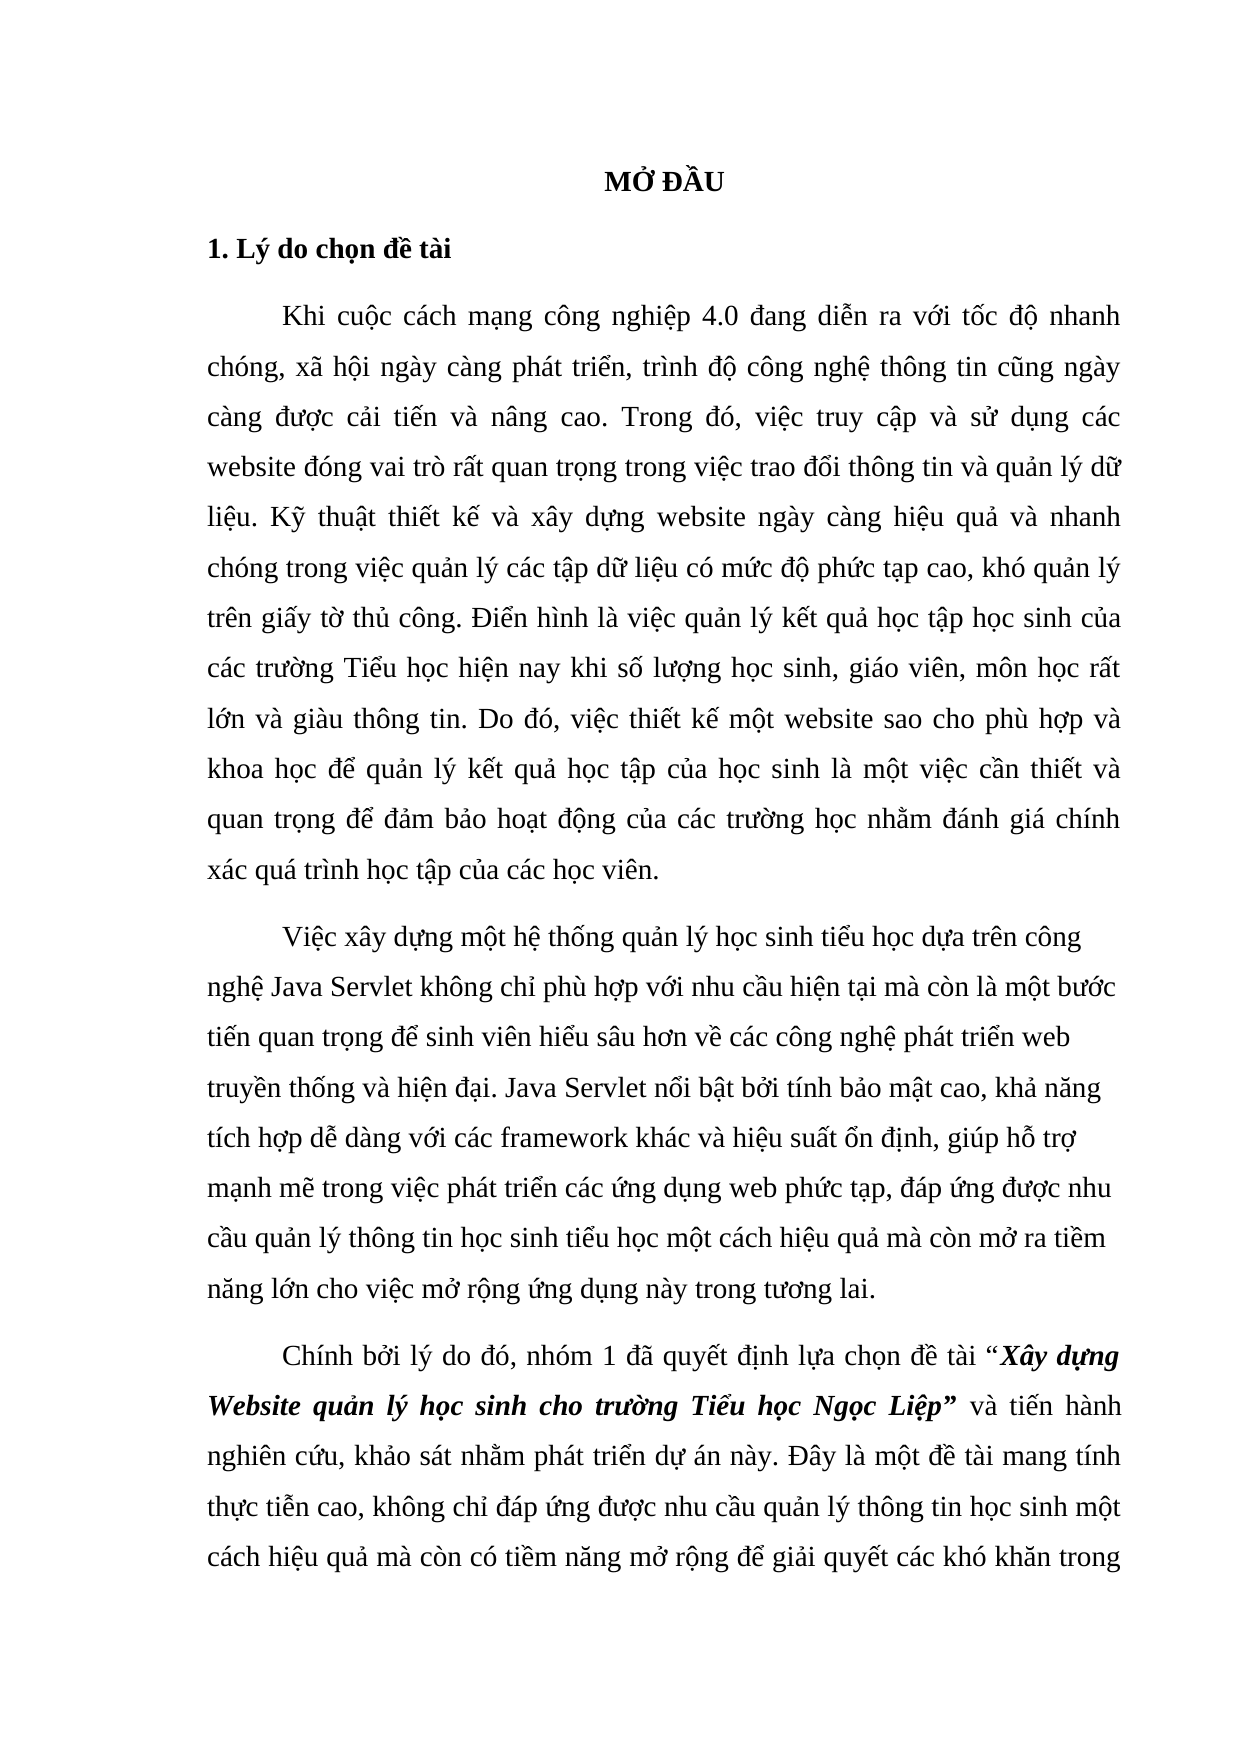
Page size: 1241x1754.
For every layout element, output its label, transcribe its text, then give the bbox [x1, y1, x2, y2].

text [207, 1338, 1122, 1573]
text 1. Lý do chọn đề tài [207, 231, 1122, 265]
text Việc xây dựng một hệ thống quản lý học sinh tiểu học dựa trên công nghệ Java Servlet không chỉ phù hợp với nhu cầu hiện tại mà còn là một bước tiến quan trọng để sinh viên hiểu sâu hơn về các công nghệ phát triển web truyền thống và hiện đại. Java Servlet nổi bật bởi tính bảo mật cao, khả năng tích hợp dễ dàng với các framework khác và hiệu suất ổn định, giúp hỗ trợ mạnh mẽ trong việc phát triển các ứng dụng web phức tạp, đáp ứng được nhu cầu quản lý thông tin học sinh tiểu học một cách hiệu quả mà còn mở ra tiềm năng lớn cho việc mở rộng ứng dụng này trong tương lai. [207, 919, 1122, 1304]
text Khi cuộc cách mạng công nghiệp 4.0 đang diễn ra với tốc độ nhanh chóng, xã hội ngày càng phát triển, trình độ công nghệ thông tin cũng ngày càng được cải tiến và nâng cao. Trong đó, việc truy cập và sử dụng các website đóng vai trò rất quan trọng trong việc trao đổi thông tin và quản lý dữ liệu. Kỹ thuật thiết kế và xây dựng website ngày càng hiệu quả và nhanh chóng trong việc quản lý các tập dữ liệu có mức độ phức tạp cao, khó quản lý trên giấy tờ thủ công. Điển hình là việc quản lý kết quả học tập học sinh của các trường Tiểu học hiện nay khi số lượng học sinh, giáo viên, môn học rất lớn và giàu thông tin. Do đó, việc thiết kế một website sao cho phù hợp và khoa học để quản lý kết quả học tập của học sinh là một việc cần thiết và quan trọng để đảm bảo hoạt động của các trường học nhằm đánh giá chính xác quá trình học tập của các học viên. [207, 298, 1122, 885]
text MỞ ĐẦU [207, 164, 1122, 198]
